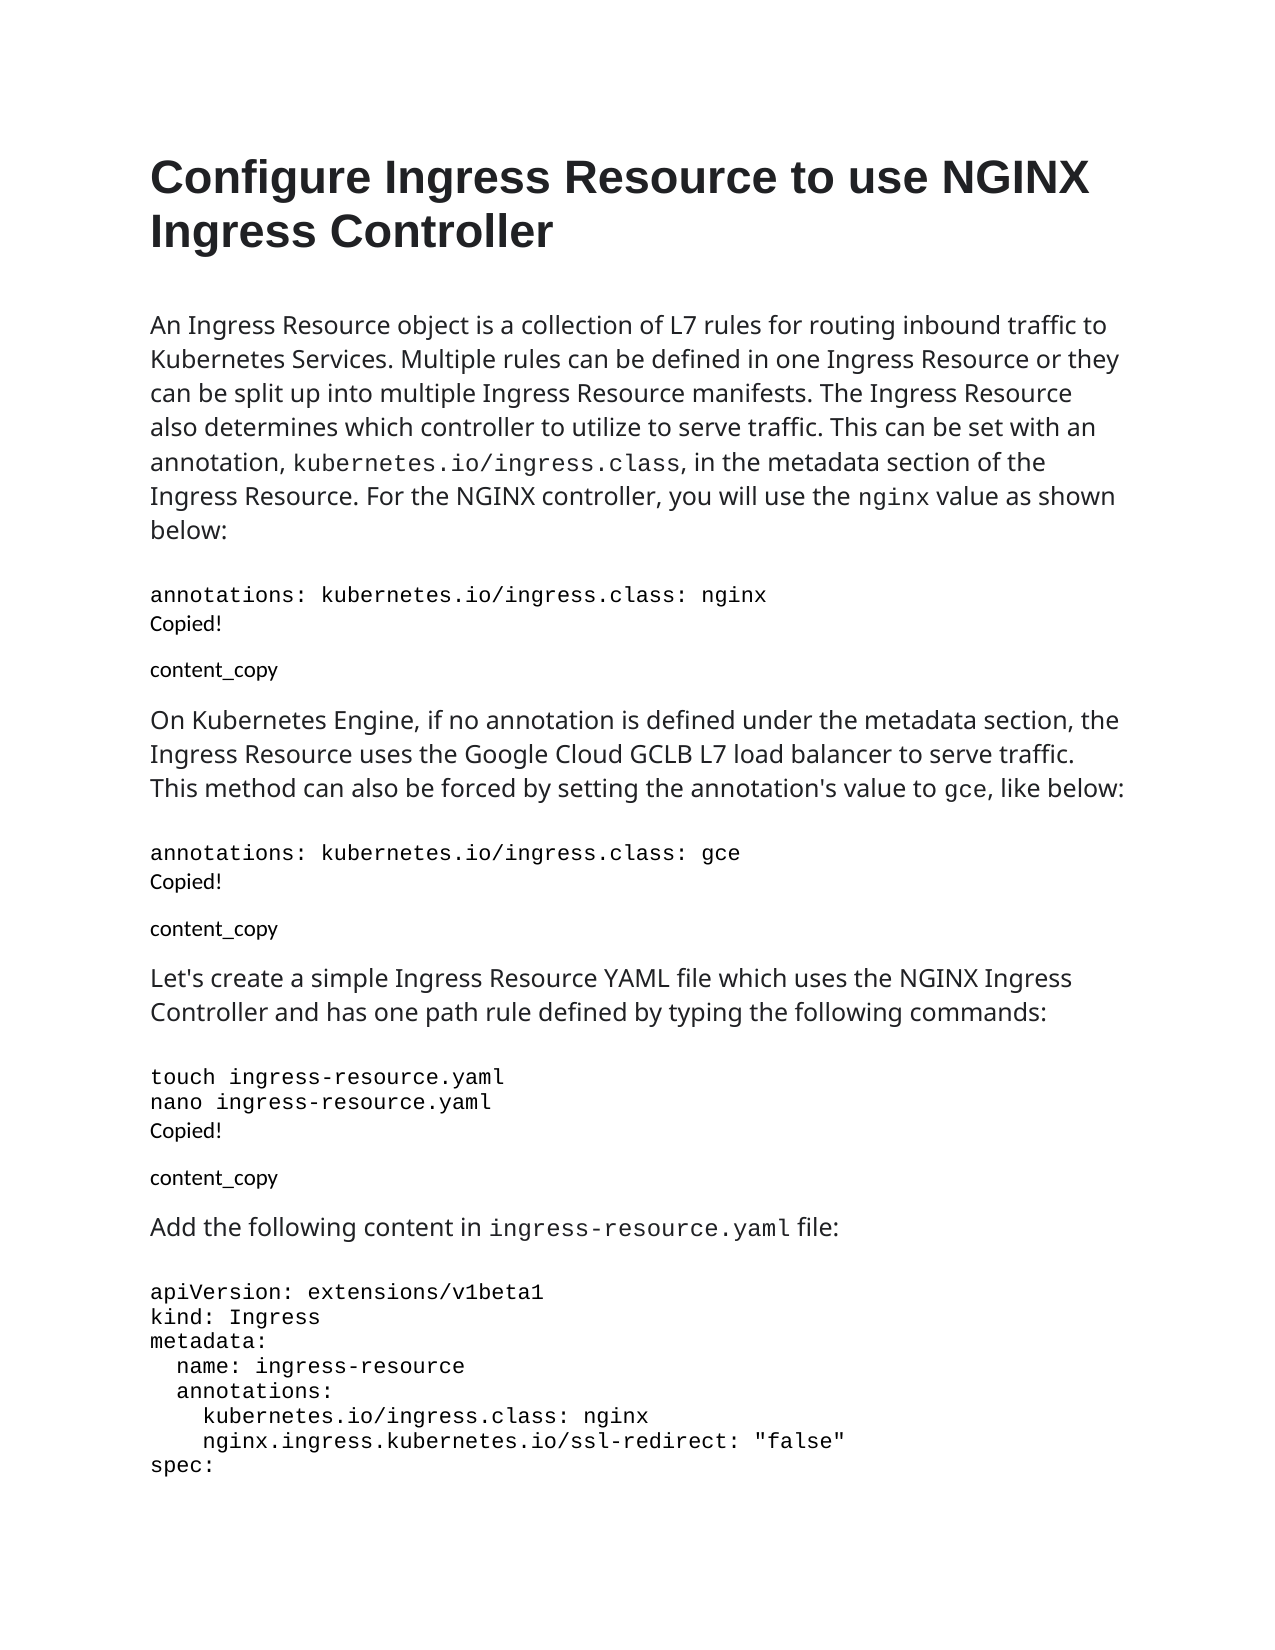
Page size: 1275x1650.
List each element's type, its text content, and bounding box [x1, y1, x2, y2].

text annotations: kubernetes.io/ingress.class: gce [150, 842, 1125, 867]
text nginx.ingress.kubernetes.io/ssl-redirect: "false" [150, 1430, 1125, 1455]
text spec: [150, 1455, 1125, 1479]
text annotations: kubernetes.io/ingress.class: nginx [150, 584, 1125, 609]
text Copied! [150, 867, 1125, 895]
text name: ingress-resource [150, 1356, 1125, 1380]
text content_copy [150, 656, 1125, 683]
text An Ingress Resource object is a collection of L7 rules for routing inbound traffic to Kubernetes Services. Multiple rules can be defined in one Ingress Resource or they can be split up into multiple Ingress Resource manifests. The Ingress Resource also determines which controller to utilize to serve traffic. This can be set with an annotation, kubernetes.io/ingress.class, in the metadata section of the Ingress Resource. For the NGINX controller, you will use the nginx value as shown below: [150, 308, 1125, 546]
text On Kubernetes Engine, if no annotation is defined under the metadata section, the Ingress Resource uses the Google Cloud GCLB L7 load balancer to serve traffic. This method can also be forced by setting the annotation's value to gce, like below: [150, 702, 1125, 804]
text content_copy [150, 914, 1125, 942]
text Copied! [150, 1116, 1125, 1144]
text Add the following content in ingress-resource.yaml file: [150, 1209, 1125, 1244]
text touch ingress-resource.yaml [150, 1066, 1125, 1091]
text apiVersion: extensions/v1beta1 [150, 1281, 1125, 1306]
text nano ingress-resource.yaml [150, 1091, 1125, 1116]
subtitle Configure Ingress Resource to use NGINX Ingress Controller [150, 150, 1125, 258]
text kind: Ingress [150, 1306, 1125, 1331]
text annotations: [150, 1380, 1125, 1405]
text kubernetes.io/ingress.class: nginx [150, 1405, 1125, 1430]
text content_copy [150, 1163, 1125, 1191]
text Copied! [150, 609, 1125, 637]
text Let's create a simple Ingress Resource YAML file which uses the NGINX Ingress Controller and has one path rule defined by typing the following commands: [150, 961, 1125, 1029]
text metadata: [150, 1331, 1125, 1356]
